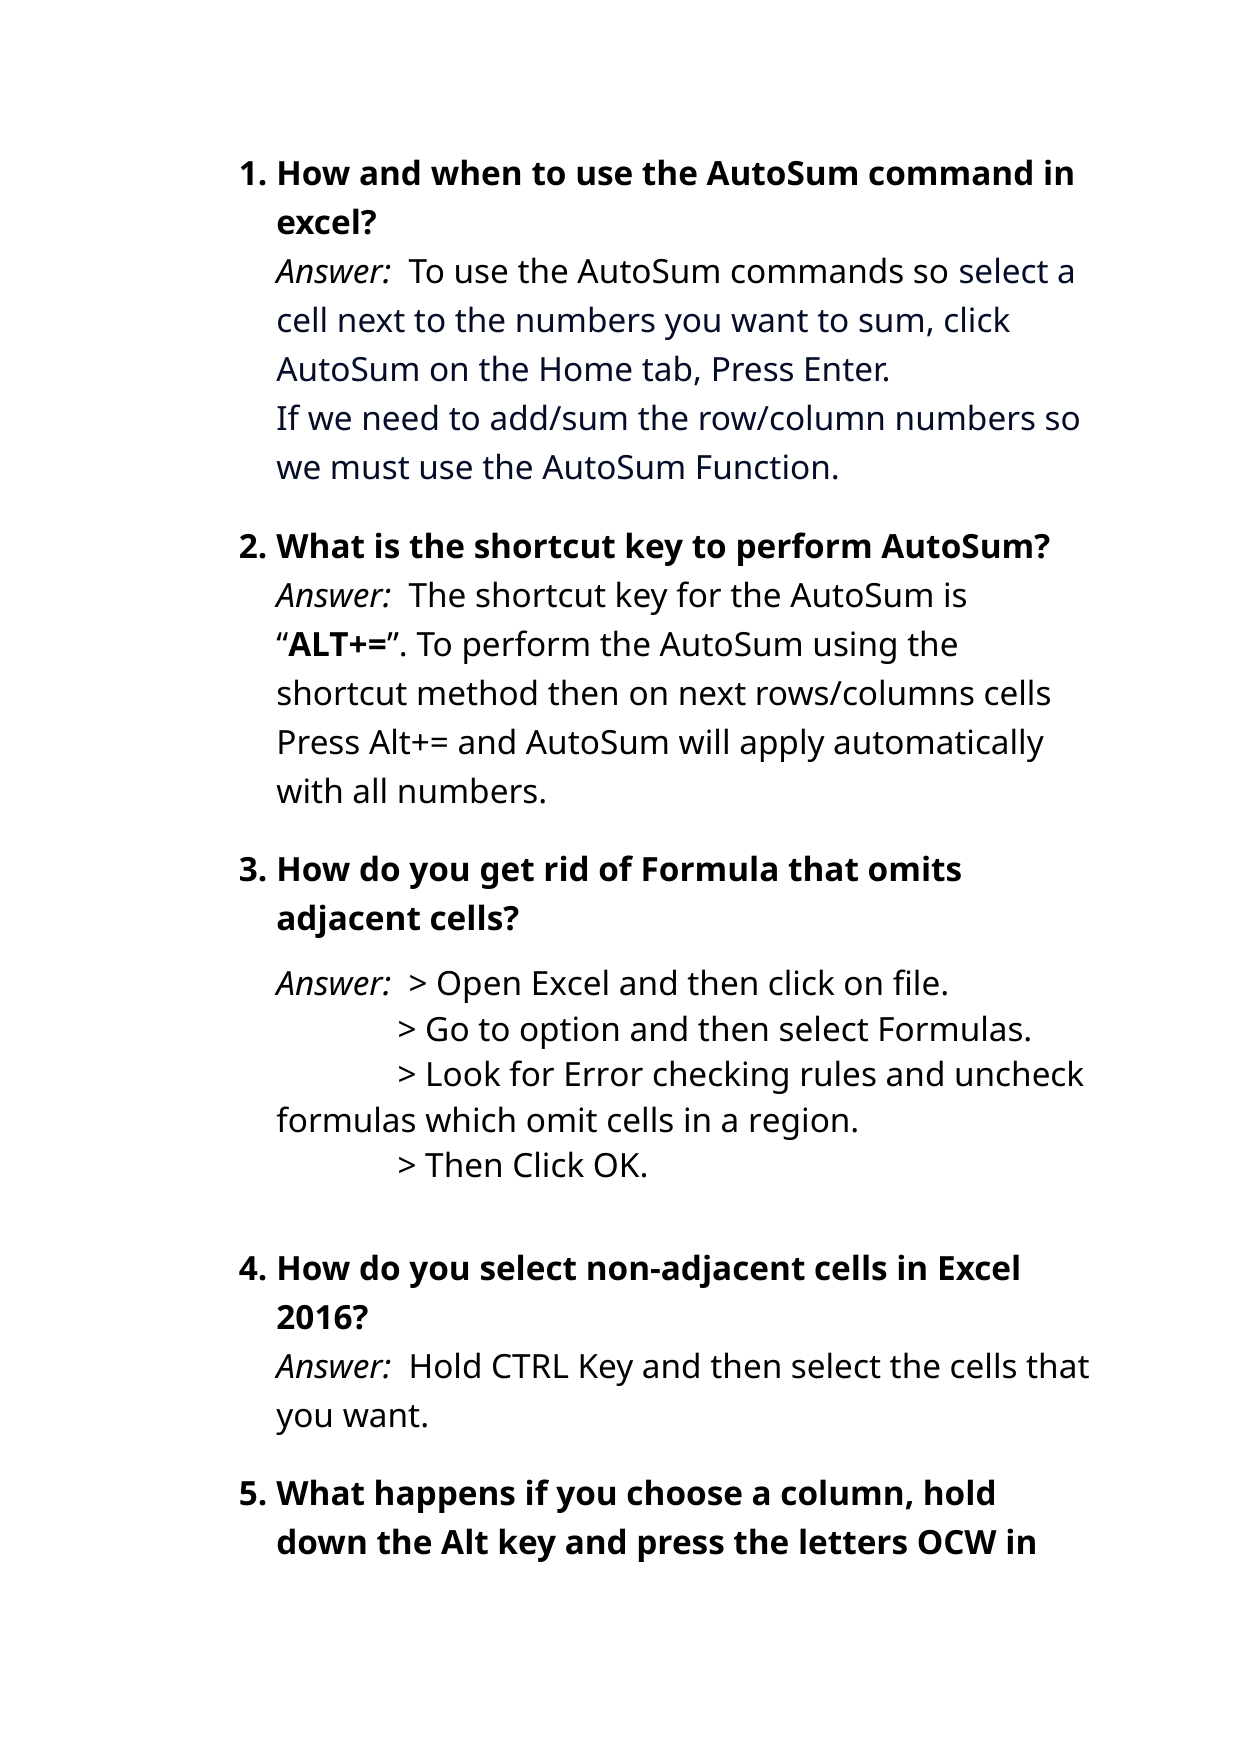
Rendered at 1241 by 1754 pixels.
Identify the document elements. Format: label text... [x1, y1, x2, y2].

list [239, 1470, 1090, 1564]
list What is the shortcut key to perform AutoSum? Answer: The shortcut key for the AutoSum is “ALT+=”. To perform the AutoSum using the shortcut method then on next rows/columns cells Press Alt+= and AutoSum will apply automatically with all numbers. [239, 523, 1090, 843]
list How and when to use the AutoSum command in excel? Answer: To use the AutoSum commands so select a cell next to the numbers you want to sum, click AutoSum on the Home tab, Press Enter. If we need to add/sum the row/column numbers so we must use the AutoSum Function. [239, 150, 1090, 521]
list How do you get rid of Formula that omits adjacent cells? [239, 846, 1090, 940]
text Answer: > Open Excel and then click on file. > Go to option and then select Formulas. > Look for Error checking rules and uncheck formulas which omit cells in a region. > Then Click OK. [276, 960, 1090, 1187]
list How do you select non-adjacent cells in Excel 2016? Answer: Hold CTRL Key and then select the cells that you want. [239, 1245, 1090, 1468]
